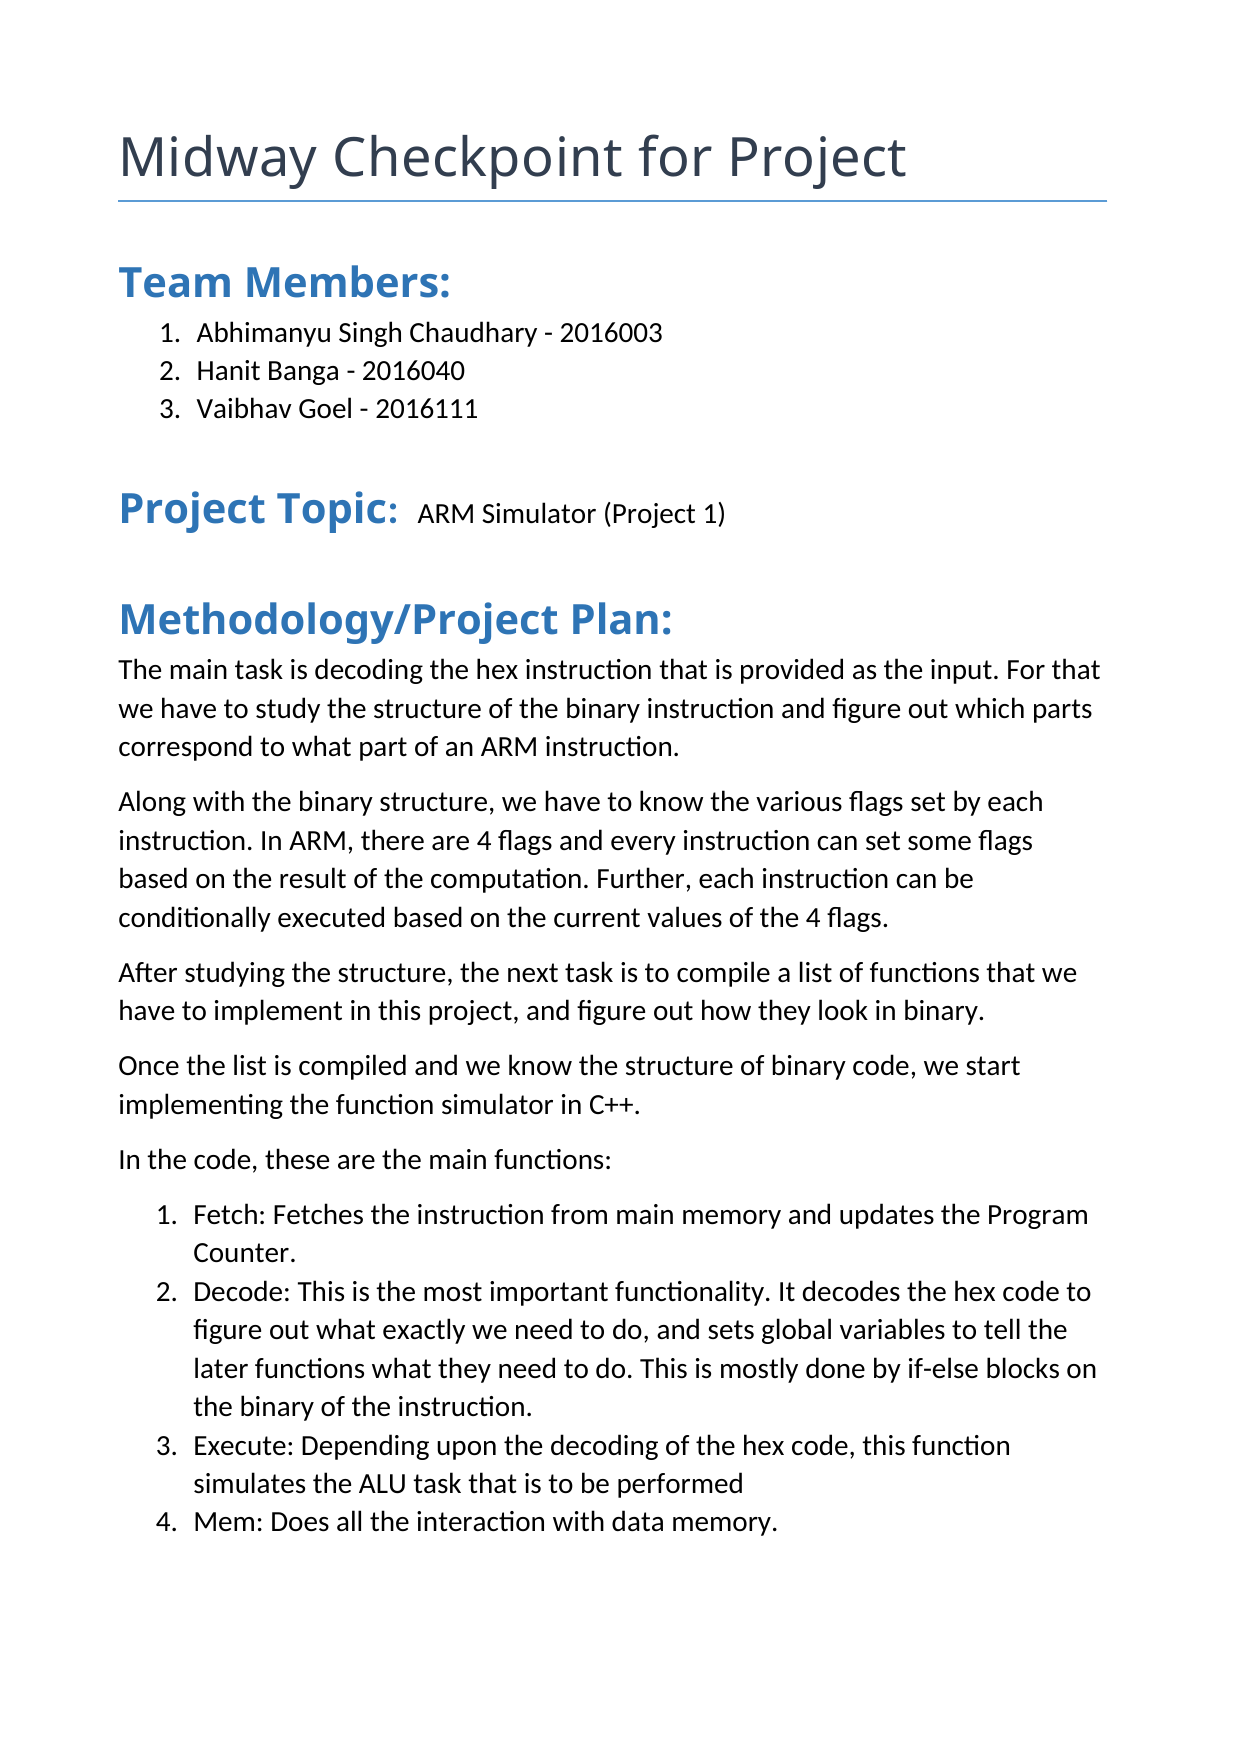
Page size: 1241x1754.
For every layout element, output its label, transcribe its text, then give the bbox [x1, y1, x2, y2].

subtitle Project Topic: ARM Simulator (Project 1) [118, 479, 1107, 536]
subtitle Methodology/Project Plan: [118, 590, 1107, 647]
text In the code, these are the main functions: [118, 1141, 1107, 1177]
text The main task is decoding the hex instruction that is provided as the input. For that we have to study the structure of the binary instruction and figure out which parts correspond to what part of an ARM instruction. [118, 651, 1107, 764]
list Hanit Banga - 2016040 [159, 352, 1107, 388]
subtitle Team Members: [118, 252, 1107, 309]
list Decode: This is the most important functionality. It decodes the hex code to figure out what exactly we need to do, and sets global variables to tell the later functions what they need to do. This is mostly done by if-else blocks on the binary of the instruction. [156, 1273, 1107, 1424]
list Fetch: Fetches the instruction from main memory and updates the Program Counter. [156, 1196, 1107, 1270]
text Once the list is compiled and we know the structure of binary code, we start implementing the function simulator in C++. [118, 1047, 1107, 1121]
text Along with the binary structure, we have to know the various flags set by each instruction. In ARM, there are 4 flags and every instruction can set some flags based on the result of the computation. Further, each instruction can be conditionally executed based on the current values of the 4 flags. [118, 783, 1107, 934]
list Mem: Does all the interaction with data memory. [156, 1503, 1107, 1539]
title Midway Checkpoint for Project [118, 118, 1107, 200]
list Execute: Depending upon the decoding of the hex code, this function simulates the ALU task that is to be performed [156, 1427, 1107, 1501]
list Abhimanyu Singh Chaudhary - 2016003 [159, 314, 1107, 349]
list Vaibhav Goel - 2016111 [159, 391, 1107, 426]
text After studying the structure, the next task is to compile a list of functions that we have to implement in this project, and figure out how they look in binary. [118, 954, 1107, 1028]
